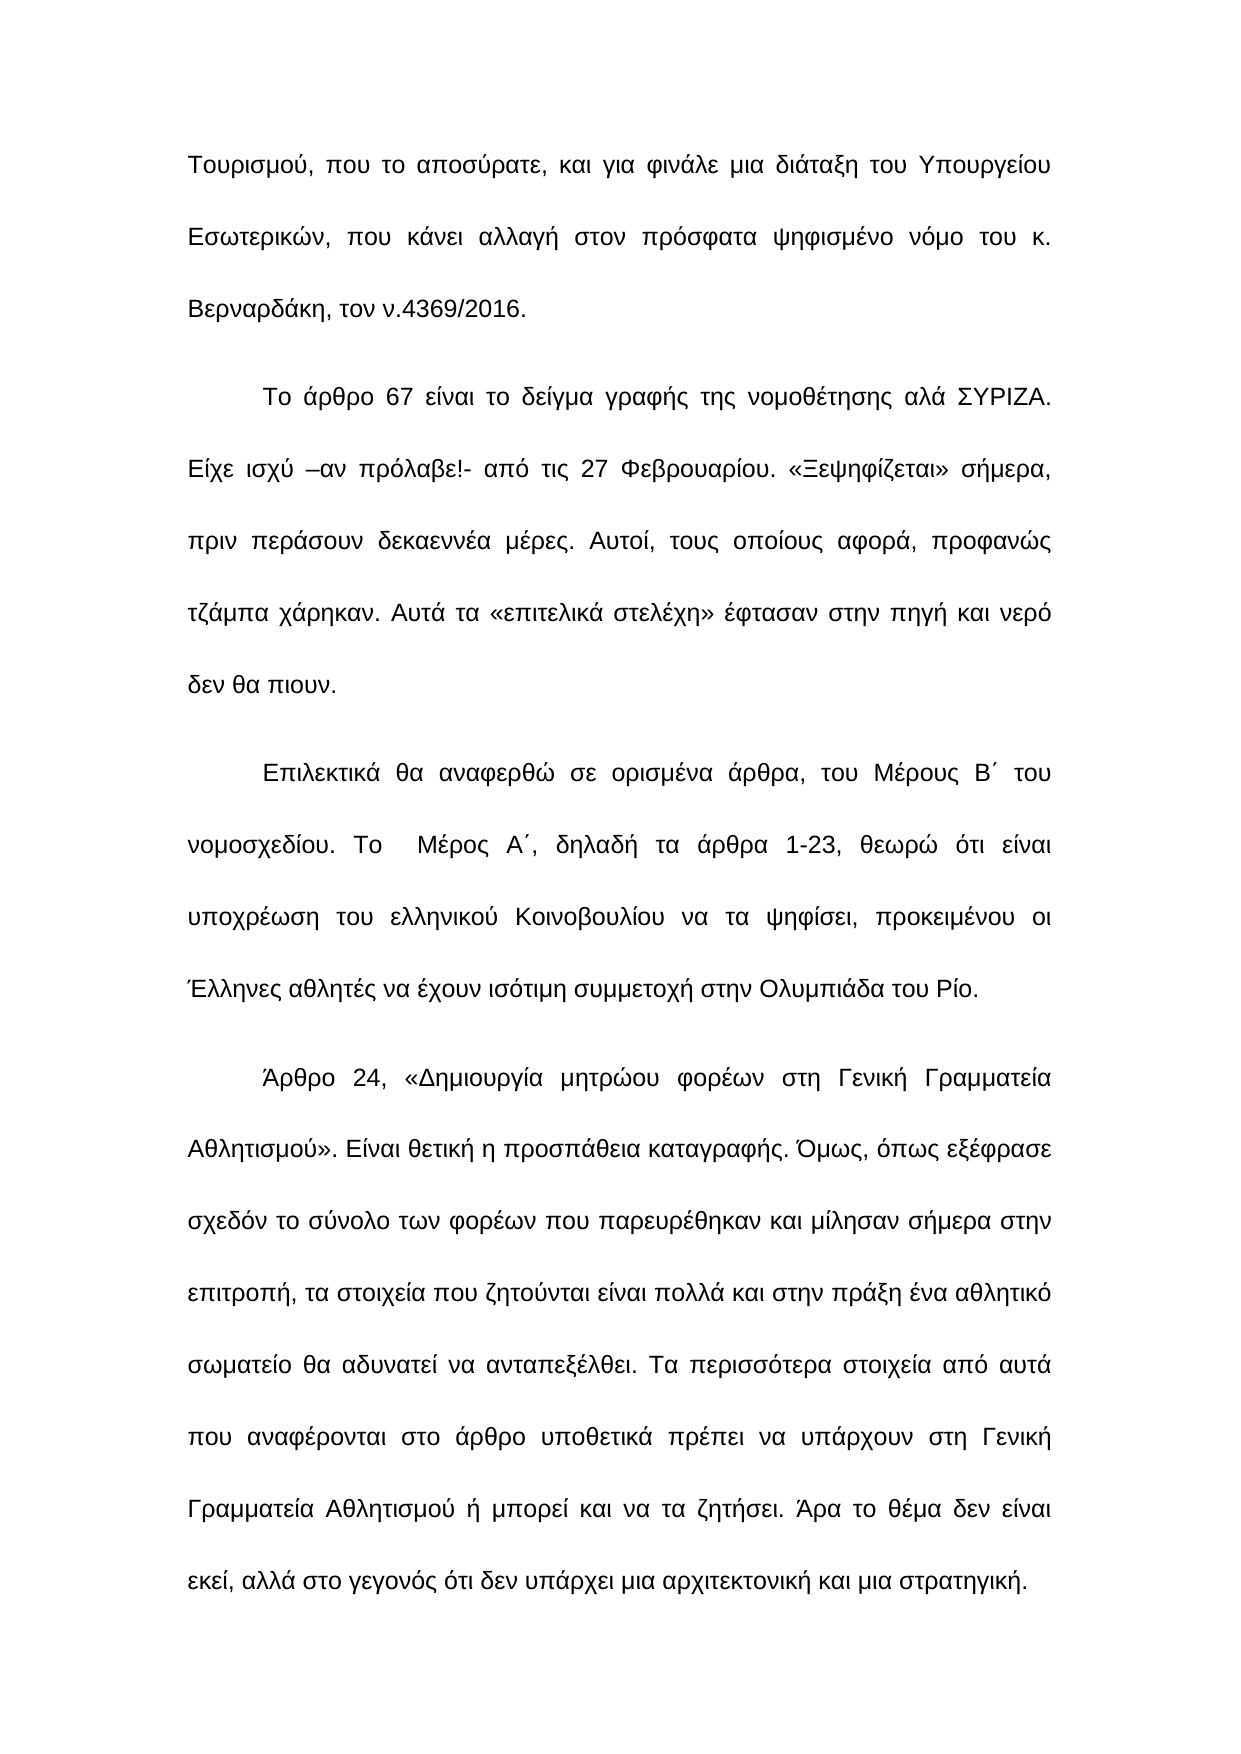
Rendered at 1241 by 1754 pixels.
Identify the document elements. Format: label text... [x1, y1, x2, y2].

text Το άρθρο 67 είναι το δείγμα γραφής της νομοθέτησης αλά ΣΥΡΙΖΑ. Είχε ισχύ –αν πρόλαβε!- από τις 27 Φεβρουαρίου. «Ξεψηφίζεται» σήμερα, πριν περάσουν δεκαεννέα μέρες. Αυτοί, τους οποίους αφορά, προφανώς τζάμπα χάρηκαν. Αυτά τα «επιτελικά στελέχη» έφτασαν στην πηγή και νερό δεν θα πιουν. [187, 382, 1053, 698]
text Επιλεκτικά θα αναφερθώ σε ορισμένα άρθρα, του Μέρους Β΄ του νομοσχεδίου. Το Μέρος Α΄, δηλαδή τα άρθρα 1-23, θεωρώ ότι είναι υποχρέωση του ελληνικού Κοινοβουλίου να τα ψηφίσει, προκειμένου οι Έλληνες αθλητές να έχουν ισότιμη συμμετοχή στην Ολυμπιάδα του Ρίο. [187, 758, 1053, 1003]
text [187, 150, 1053, 322]
text Άρθρο 24, «Δημιουργία μητρώου φορέων στη Γενική Γραμματεία Αθλητισμού». Είναι θετική η προσπάθεια καταγραφής. Όμως, όπως εξέφρασε σχεδόν το σύνολο των φορέων που παρευρέθηκαν και μίλησαν σήμερα στην επιτροπή, τα στοιχεία που ζητούνται είναι πολλά και στην πράξη ένα αθλητικό σωματείο θα αδυνατεί να ανταπεξέλθει. Τα περισσότερα στοιχεία από αυτά που αναφέρονται στο άρθρο υποθετικά πρέπει να υπάρχουν στη Γενική Γραμματεία Αθλητισμού ή μπορεί και να τα ζητήσει. Άρα το θέμα δεν είναι εκεί, αλλά στο γεγονός ότι δεν υπάρχει μια αρχιτεκτονική και μια στρατηγική. [187, 1062, 1053, 1594]
